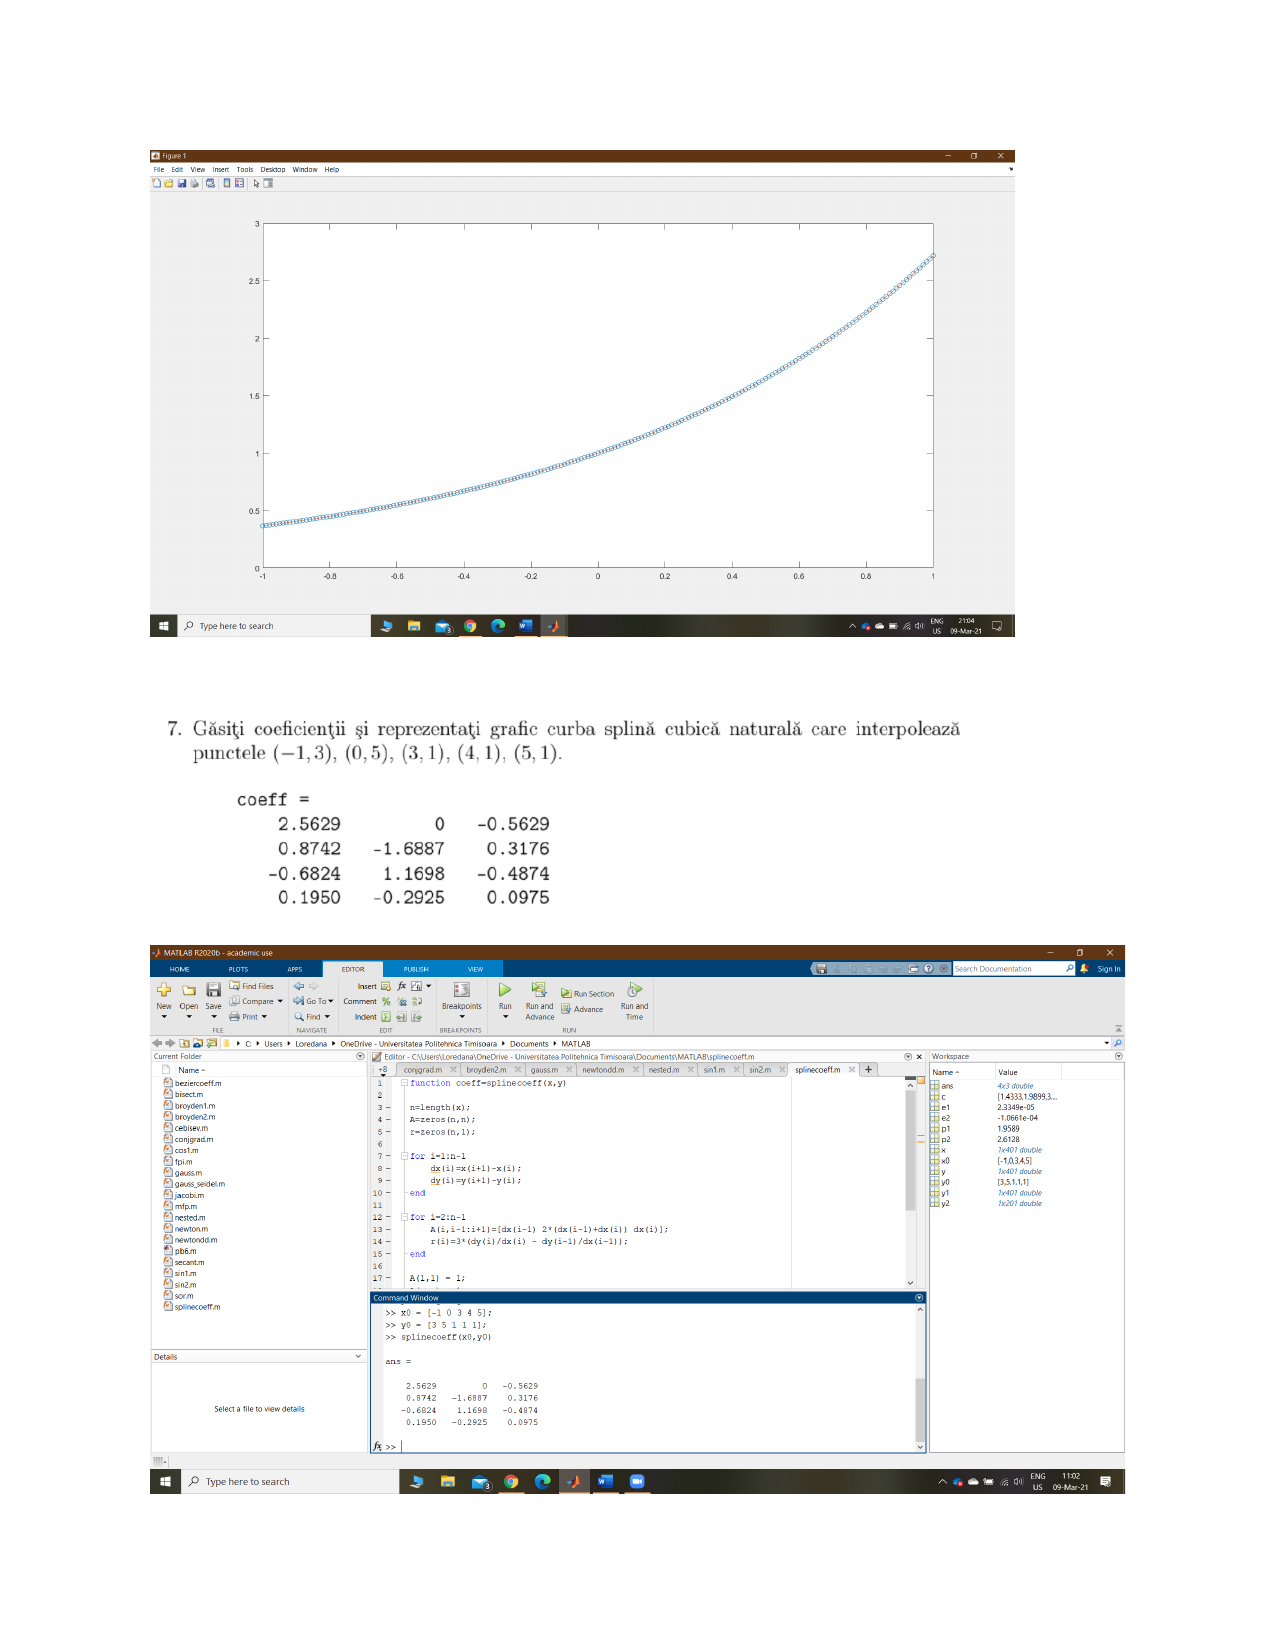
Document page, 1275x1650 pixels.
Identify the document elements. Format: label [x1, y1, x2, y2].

picture [150, 945, 1125, 1494]
picture [150, 150, 1015, 637]
picture [150, 702, 977, 927]
